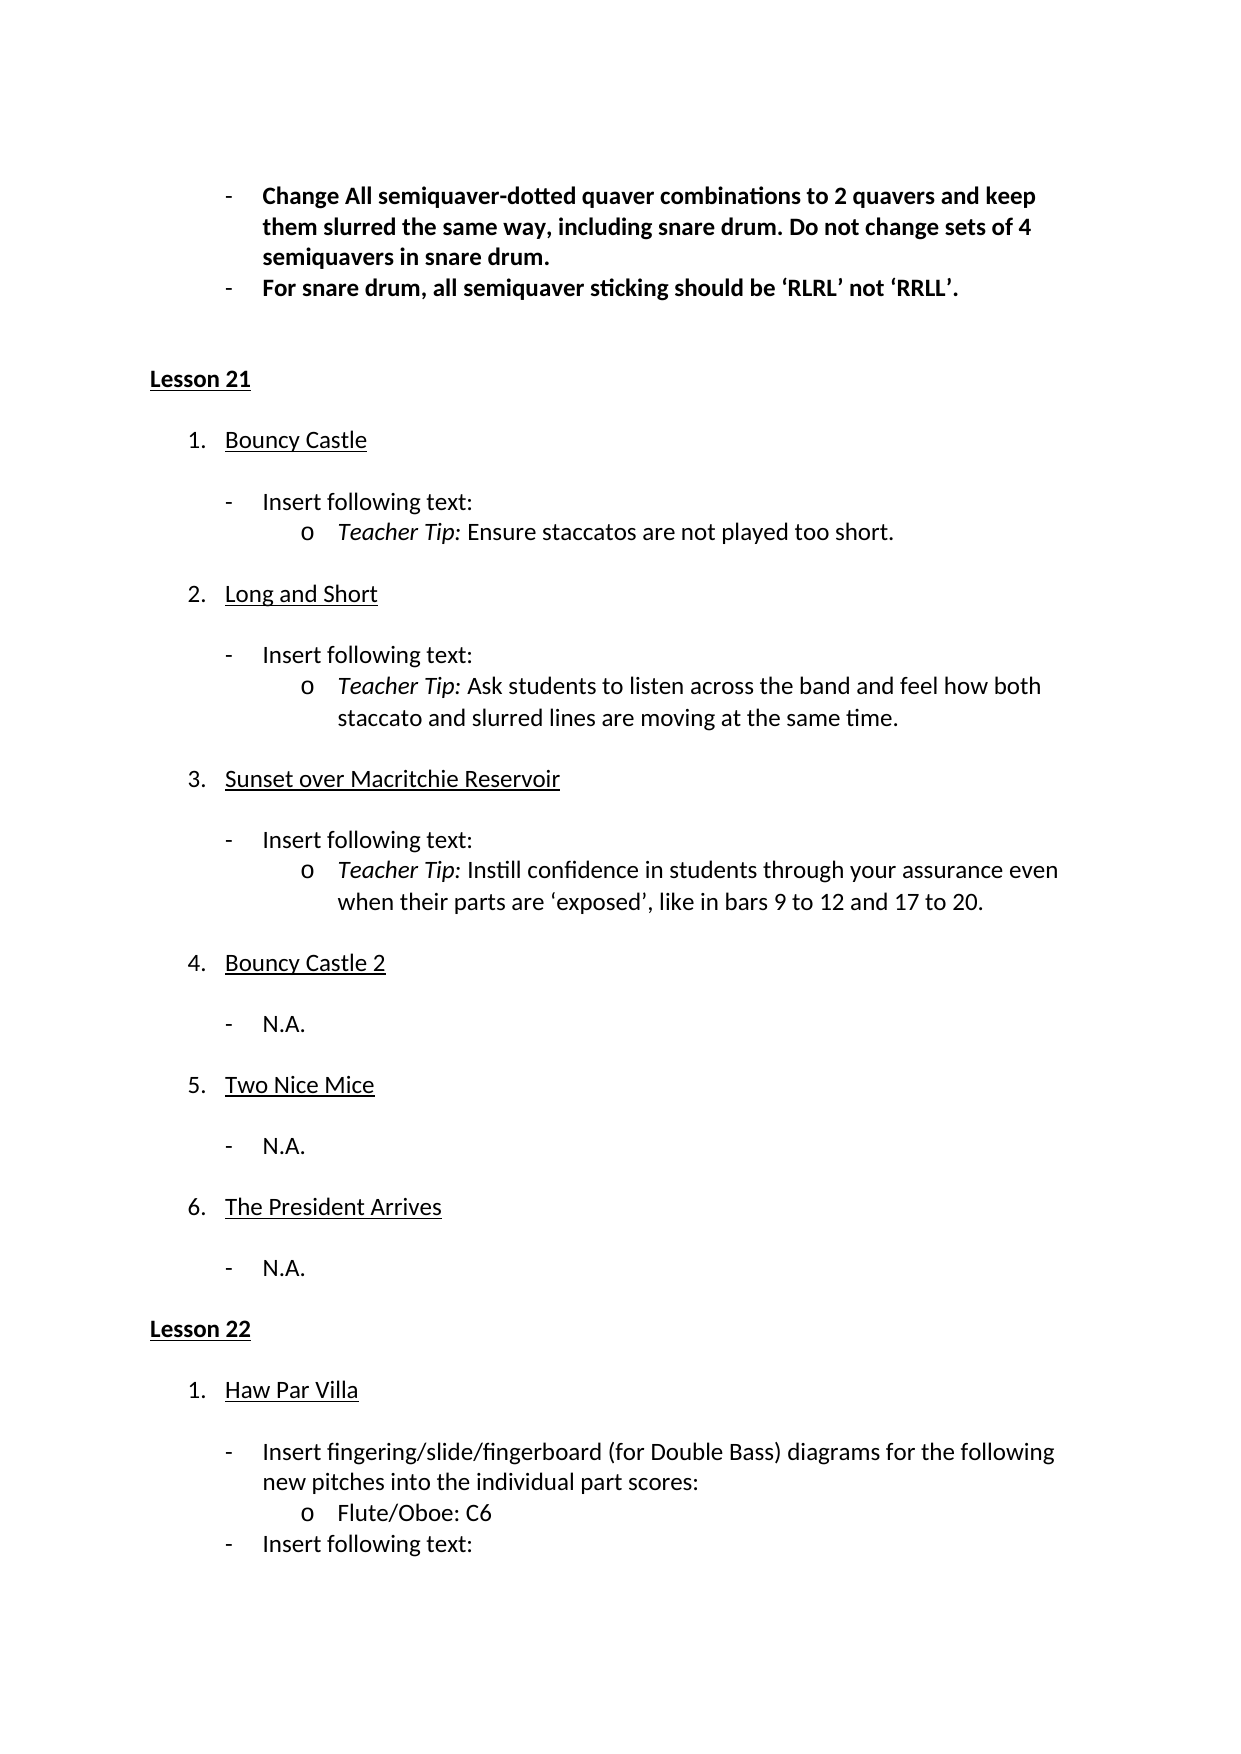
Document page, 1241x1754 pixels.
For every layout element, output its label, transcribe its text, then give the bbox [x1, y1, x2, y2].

list Sunset over Macritchie Reservoir [187, 763, 1090, 793]
list Bouncy Castle [187, 425, 1090, 455]
text Lesson 21 [150, 364, 1090, 394]
list Insert following text: [225, 486, 1090, 516]
list Insert following text: [225, 1528, 1090, 1559]
list Insert following text: [225, 639, 1090, 670]
list N.A. [225, 1130, 1090, 1161]
text Lesson 22 [150, 1313, 1090, 1344]
list Long and Short [187, 578, 1090, 609]
list Teacher Tip: Ask students to listen across the band and feel how both staccato and slurred lines are moving at the same time. [300, 670, 1090, 732]
list Insert following text: [225, 824, 1090, 854]
list Change All semiquaver-dotted quaver combinations to 2 quavers and keep them slurred the same way, including snare drum. Do not change sets of 4 semiquavers in snare drum. [225, 181, 1090, 272]
list N.A. [225, 1252, 1090, 1283]
list Insert fingering/slide/fingerboard (for Double Bass) diagrams for the following new pitches into the individual part scores: [225, 1436, 1090, 1497]
list N.A. [225, 1008, 1090, 1039]
list The President Arrives [187, 1191, 1090, 1222]
list Teacher Tip: Ensure staccatos are not played too short. [300, 516, 1090, 548]
list Flute/Oboe: C6 [300, 1497, 1090, 1528]
list For snare drum, all semiquaver sticking should be ‘RLRL’ not ‘RRLL’. [225, 272, 1090, 303]
list Teacher Tip: Instill confidence in students through your assurance even when their parts are ‘exposed’, like in bars 9 to 12 and 17 to 20. [300, 854, 1090, 917]
list Two Nice Mice [187, 1069, 1090, 1100]
list Haw Par Villa [187, 1374, 1090, 1405]
list Bouncy Castle 2 [187, 947, 1090, 978]
